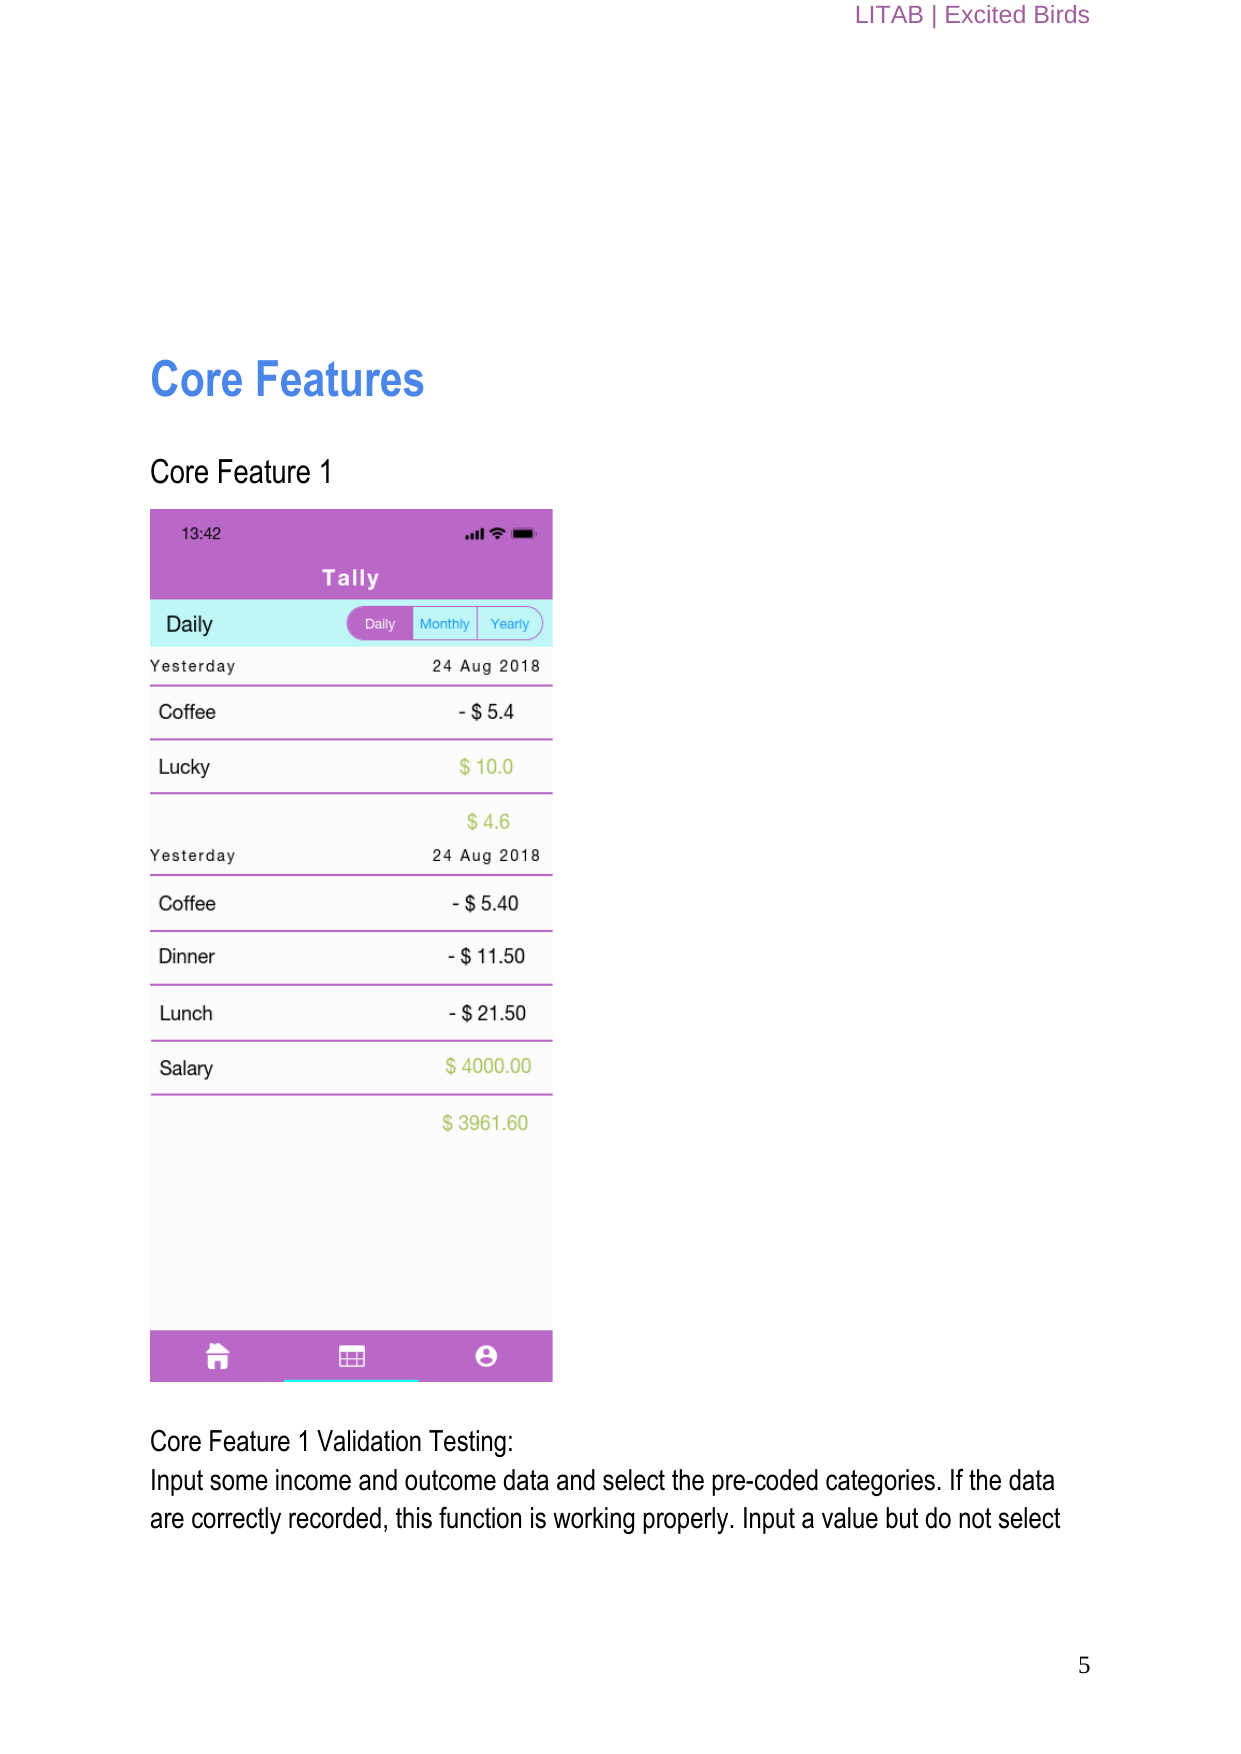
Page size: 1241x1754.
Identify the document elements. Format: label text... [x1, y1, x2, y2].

subtitle Core Feature 1 [150, 453, 1090, 491]
subtitle Core Features [150, 349, 1090, 407]
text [150, 1463, 1090, 1535]
picture [150, 509, 553, 1382]
text Core Feature 1 Validation Testing: [150, 1424, 1090, 1458]
